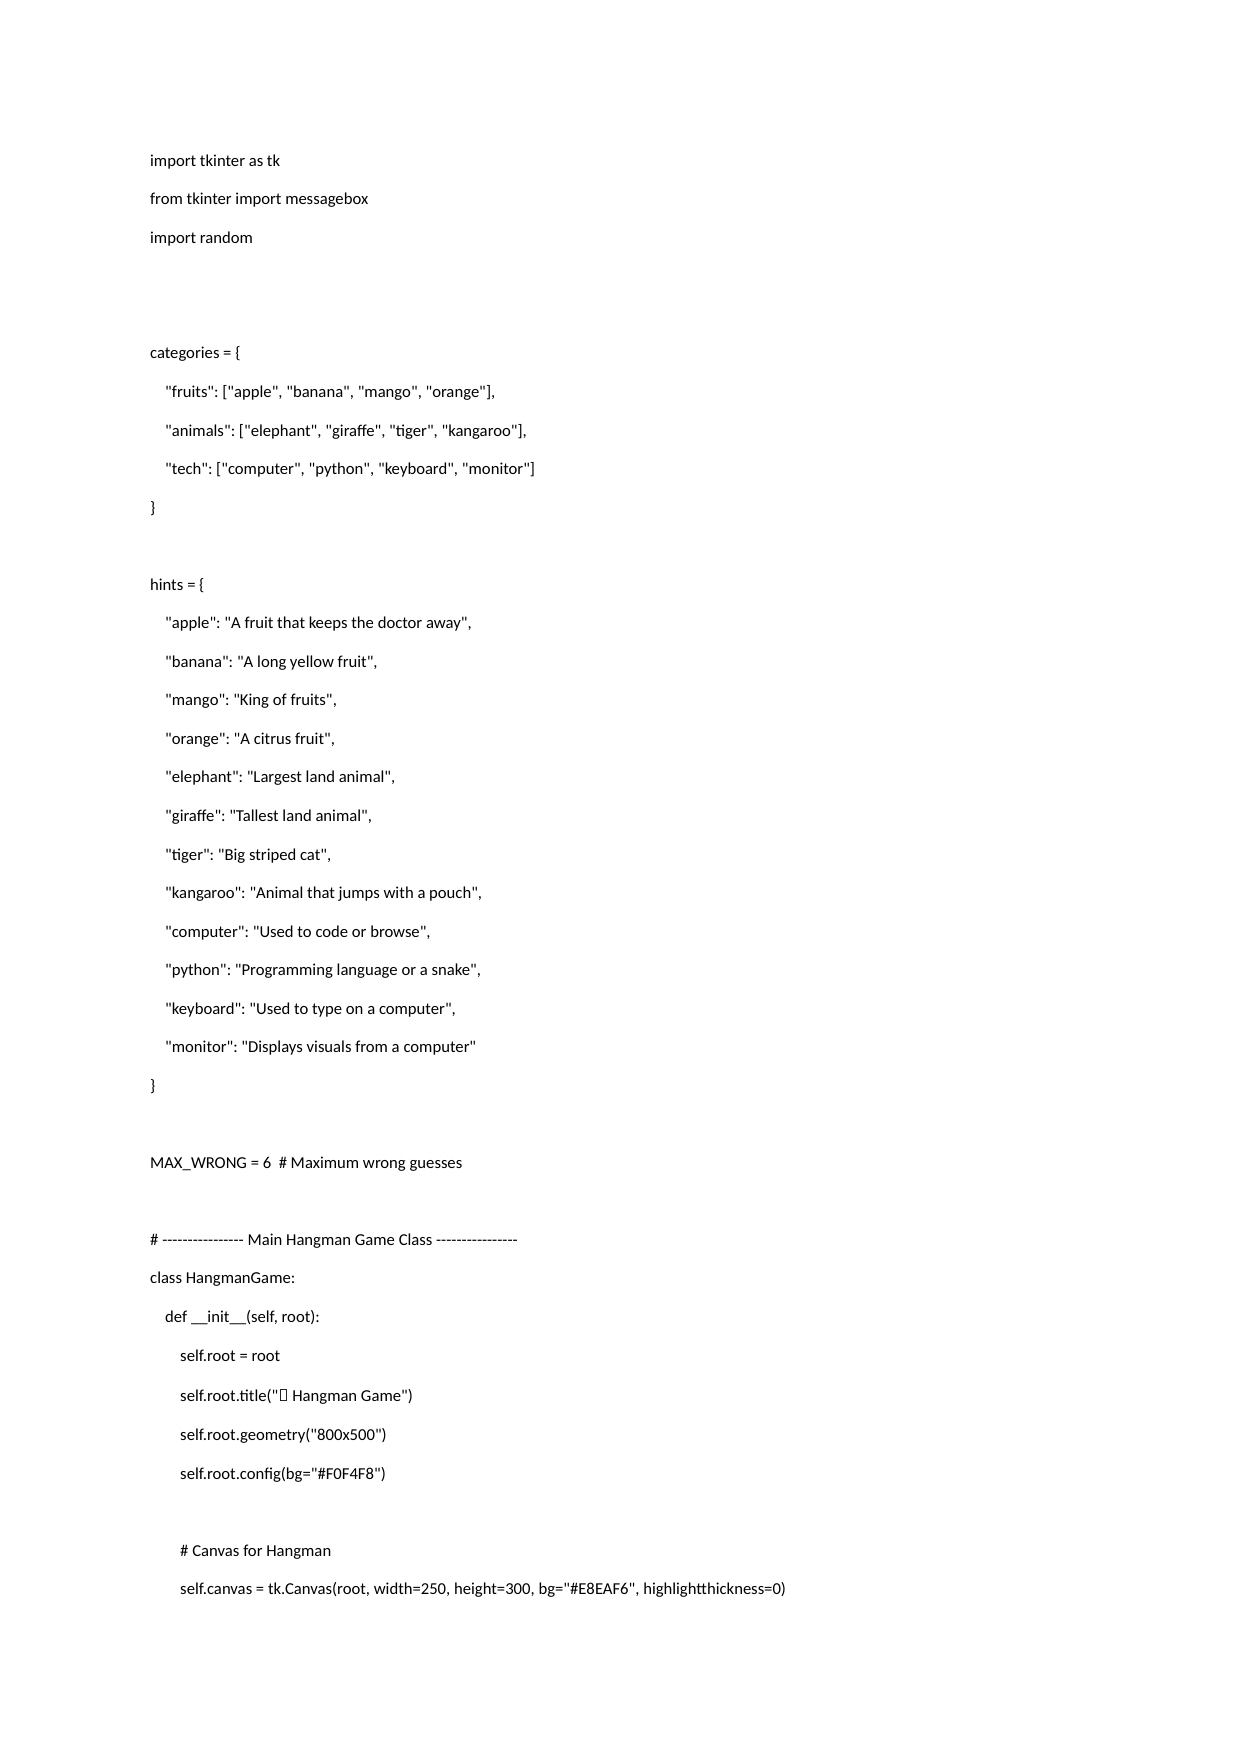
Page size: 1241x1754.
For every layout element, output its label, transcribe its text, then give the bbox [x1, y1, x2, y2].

text from tkinter import messagebox [150, 188, 1090, 209]
text # Canvas for Hangman [150, 1540, 1090, 1560]
text } [150, 1075, 1090, 1095]
text "fruits": ["apple", "banana", "mango", "orange"], [150, 381, 1090, 402]
text hints = { [150, 574, 1090, 594]
text def __init__(self, root): [150, 1306, 1090, 1327]
text self.root.geometry("800x500") [150, 1424, 1090, 1445]
text "mango": "King of fruits", [150, 689, 1090, 710]
text class HangmanGame: [150, 1268, 1090, 1288]
text "banana": "A long yellow fruit", [150, 651, 1090, 671]
text } [150, 497, 1090, 517]
text import tkinter as tk [150, 150, 1090, 170]
text "kangaroo": "Animal that jumps with a pouch", [150, 882, 1090, 903]
text "apple": "A fruit that keeps the doctor away", [150, 612, 1090, 633]
text categories = { [150, 343, 1090, 363]
text "orange": "A citrus fruit", [150, 728, 1090, 748]
text "tech": ["computer", "python", "keyboard", "monitor"] [150, 458, 1090, 479]
text import random [150, 227, 1090, 247]
text MAX_WRONG = 6 # Maximum wrong guesses [150, 1152, 1090, 1172]
text "keyboard": "Used to type on a computer", [150, 998, 1090, 1018]
text self.canvas = tk.Canvas(root, width=250, height=300, bg="#E8EAF6", highlightthickness=0) [150, 1579, 1090, 1599]
text "python": "Programming language or a snake", [150, 959, 1090, 980]
text "tiger": "Big striped cat", [150, 844, 1090, 864]
text "giraffe": "Tallest land animal", [150, 805, 1090, 826]
text "computer": "Used to code or browse", [150, 921, 1090, 941]
text # ---------------- Main Hangman Game Class ---------------- [150, 1229, 1090, 1249]
text "monitor": "Displays visuals from a computer" [150, 1036, 1090, 1057]
text self.root = root [150, 1345, 1090, 1365]
text self.root.config(bg="#F0F4F8") [150, 1463, 1090, 1483]
text self.root.title("🎯 Hangman Game") [150, 1383, 1090, 1406]
text "elephant": "Largest land animal", [150, 767, 1090, 787]
text "animals": ["elephant", "giraffe", "tiger", "kangaroo"], [150, 420, 1090, 440]
